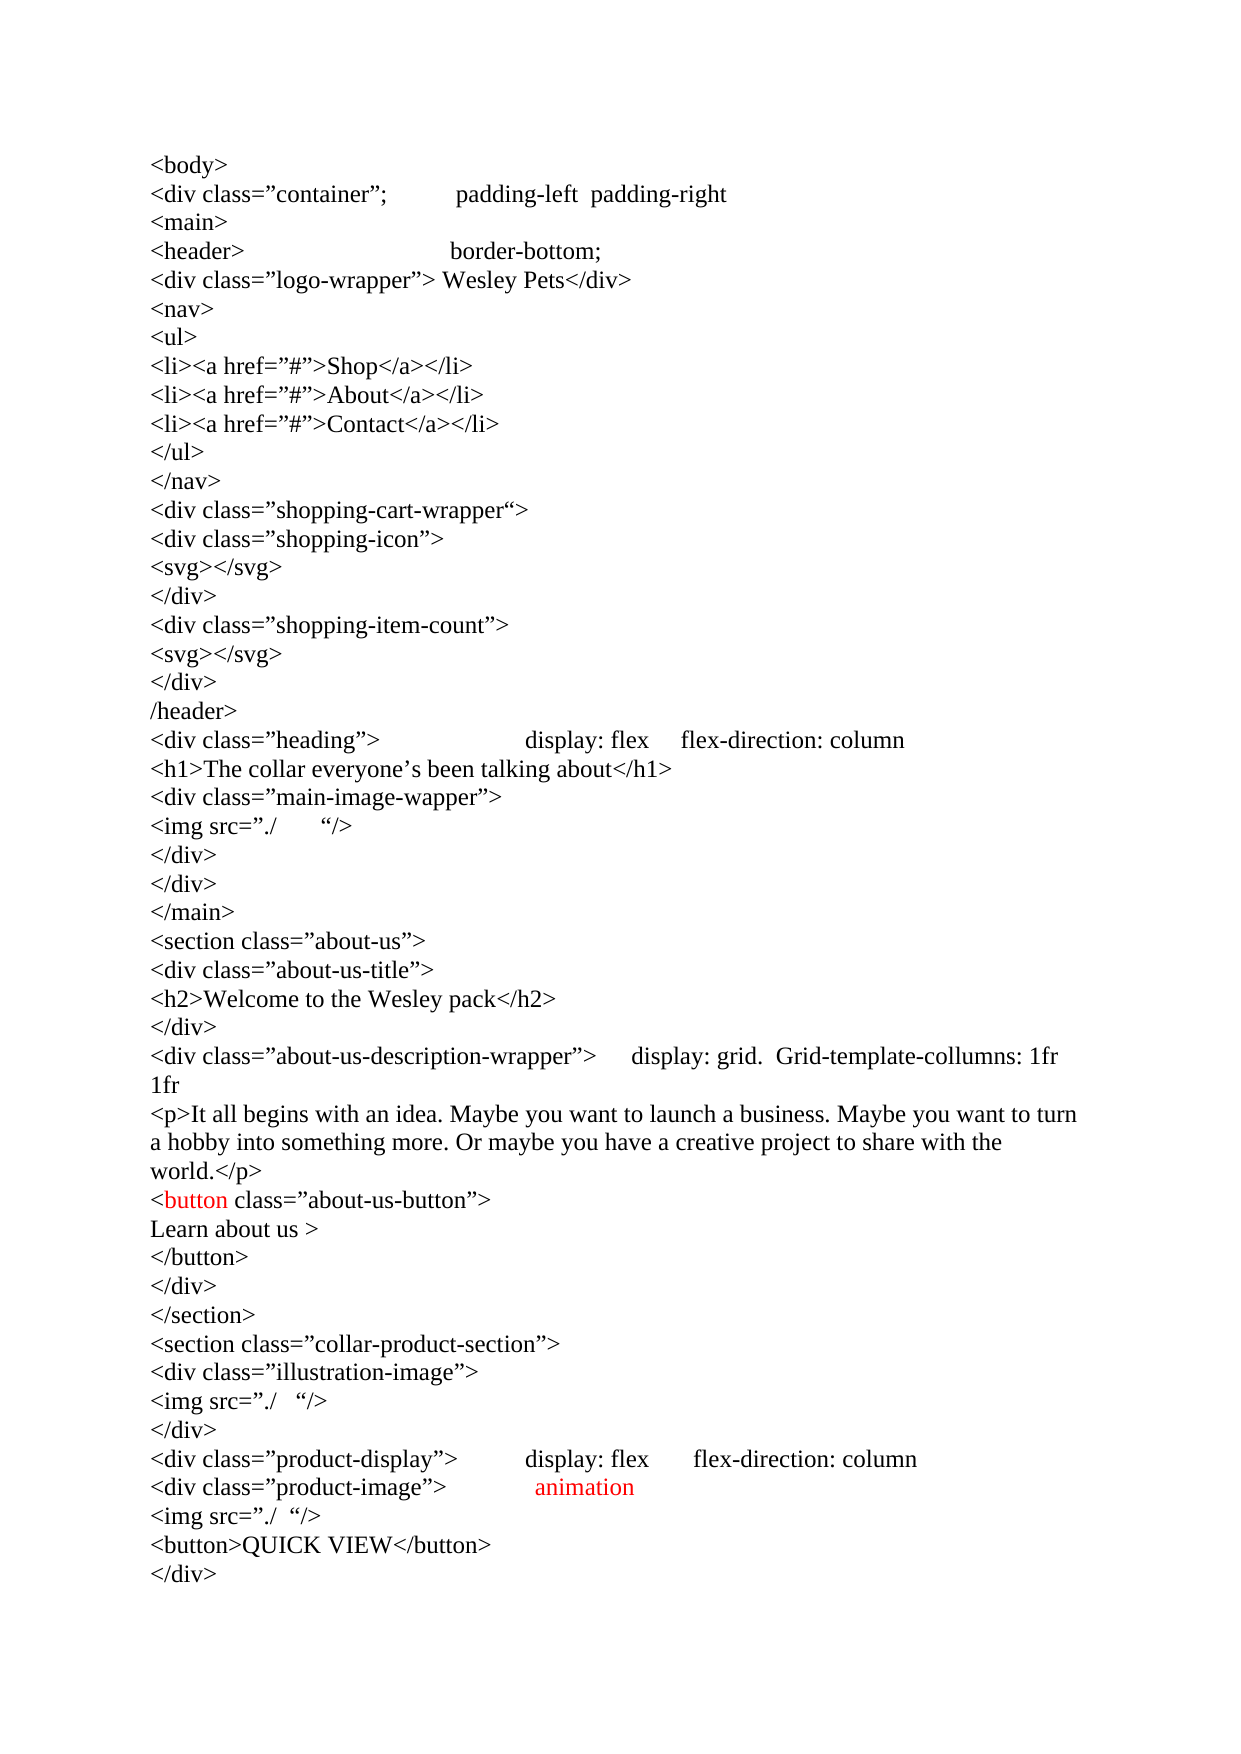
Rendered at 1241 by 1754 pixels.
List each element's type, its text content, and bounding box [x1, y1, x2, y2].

text <header> border-bottom; [150, 236, 1090, 265]
text <div class=”heading”> display: flex flex-direction: column <h1>The collar everyone’s been talking about</h1> [150, 725, 1090, 782]
text <h2>Welcome to the Wesley pack</h2> [150, 984, 1090, 1012]
text </div> [150, 1271, 1090, 1300]
text <div class=”main-image-wapper”> [150, 782, 1090, 811]
text /header> [150, 696, 1090, 725]
text </div> [150, 840, 1090, 869]
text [150, 1530, 1090, 1587]
text <nav> [150, 294, 1090, 322]
text <div class=”about-us-description-wrapper”> display: grid. Grid-template-collumns: 1fr 1fr [150, 1041, 1090, 1099]
text <section class=”about-us”> [150, 926, 1090, 955]
text <ul> [150, 322, 1090, 351]
text <section class=”collar-product-section”> [150, 1329, 1090, 1357]
text </div> [150, 667, 1090, 696]
text <div class=”container”; padding-left padding-right [150, 179, 1090, 207]
text <div class=”shopping-cart-wrapper“> [150, 495, 1090, 524]
text </nav> [150, 466, 1090, 495]
text </main> [150, 897, 1090, 926]
text </div> [150, 581, 1090, 610]
text </div> [150, 869, 1090, 897]
text <div class=”illustration-image”> <img src=”./ “/> </div> <div class=”product-display”> display: flex flex-direction: column [150, 1357, 1090, 1472]
text <img src=”./ “/> [150, 811, 1090, 840]
text <body> [150, 150, 1090, 179]
text <div class=”shopping-icon”> <svg></svg> [150, 524, 1090, 581]
text <li><a href=”#”>Contact</a></li> [150, 409, 1090, 437]
text </ul> [150, 437, 1090, 466]
text <div class=”product-image”> animation [150, 1472, 1090, 1501]
text </button> [150, 1242, 1090, 1271]
text <main> [150, 207, 1090, 236]
text </div> [150, 1012, 1090, 1041]
text <p>It all begins with an idea. Maybe you want to launch a business. Maybe you want to turn a hobby into something more. Or maybe you have a creative project to share with the world.</p> [150, 1099, 1090, 1185]
text <li><a href=”#”>About</a></li> [150, 380, 1090, 409]
text <button class=”about-us-button”> Learn about us > [150, 1185, 1090, 1242]
text <div class=”shopping-item-count”> <svg></svg> [150, 610, 1090, 667]
text <div class=”about-us-title”> [150, 955, 1090, 984]
text <li><a href=”#”>Shop</a></li> [150, 351, 1090, 380]
text <div class=”logo-wrapper”> Wesley Pets</div> [150, 265, 1090, 294]
text </section> [150, 1300, 1090, 1329]
text <img src=”./ “/> [150, 1501, 1090, 1530]
